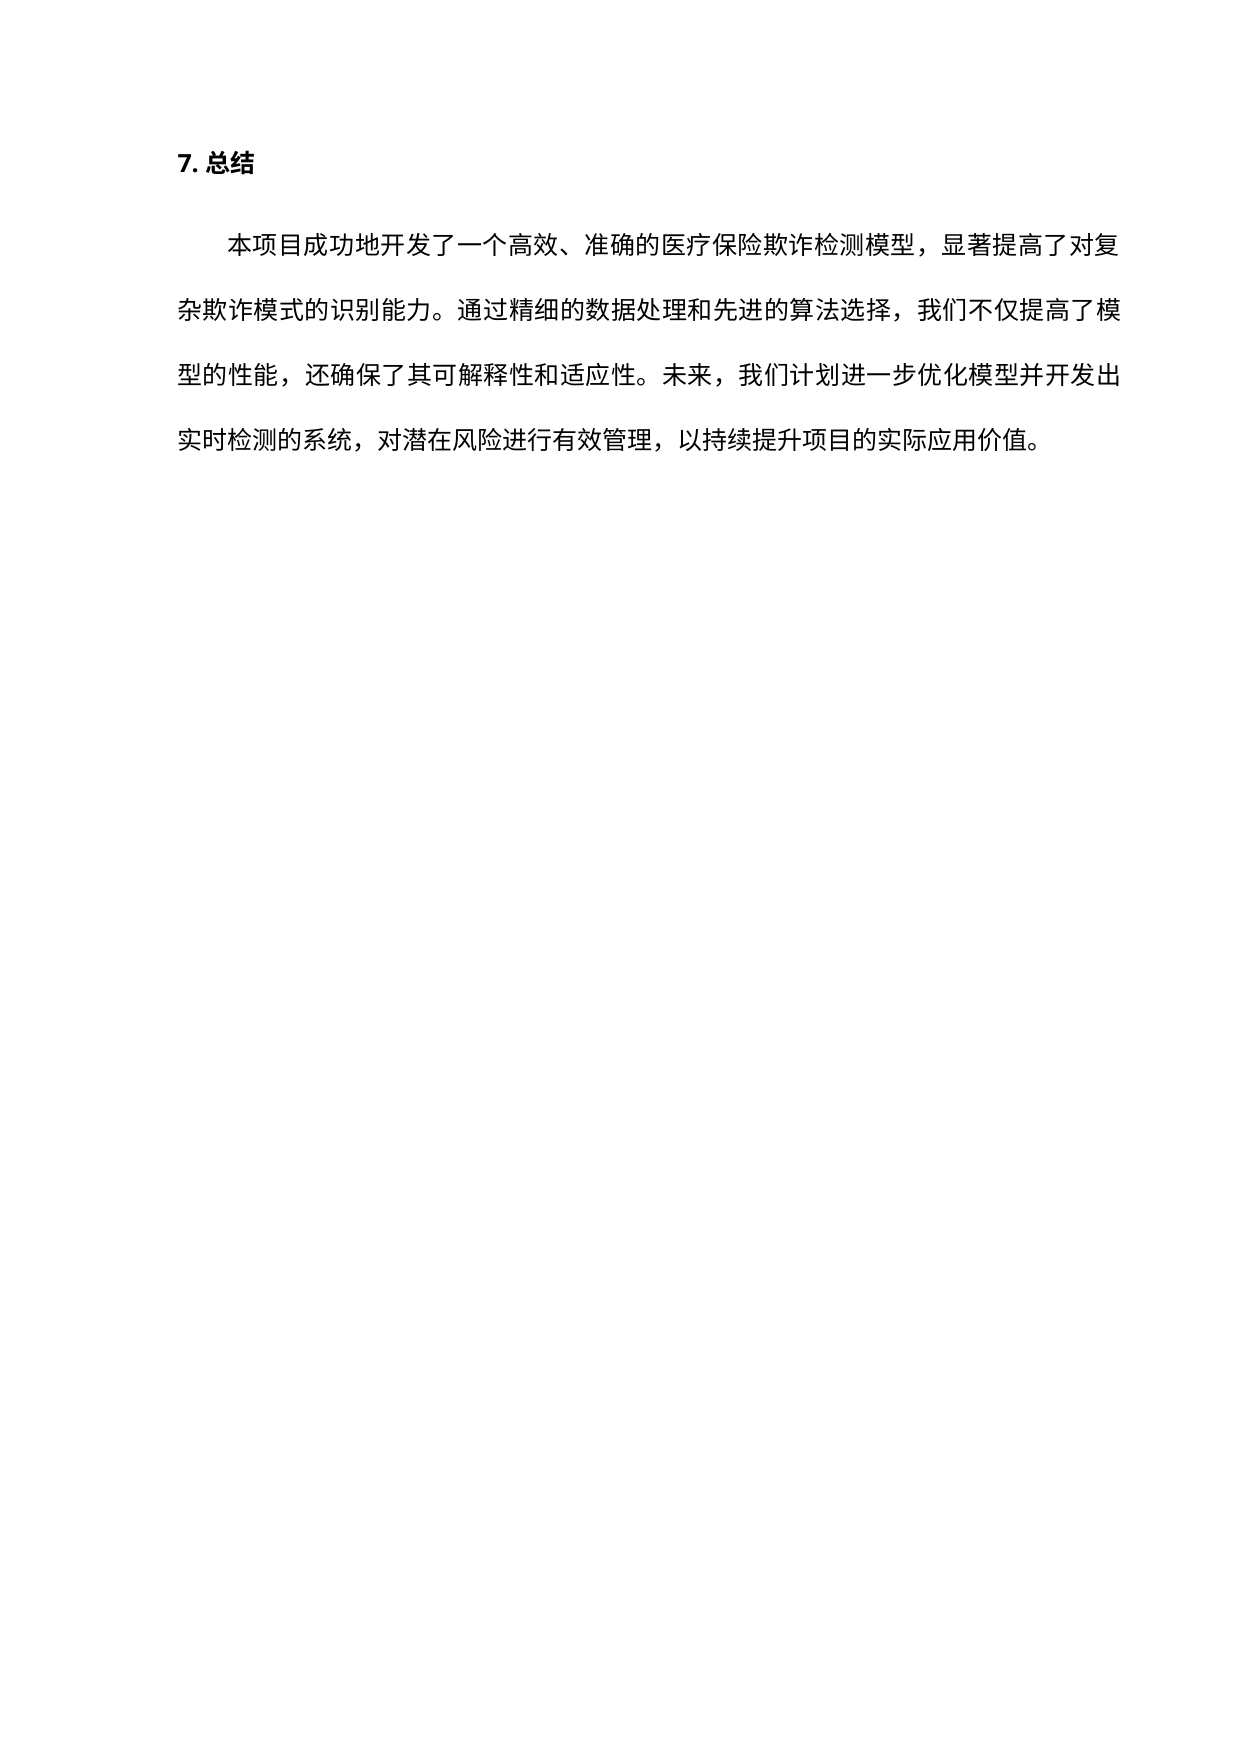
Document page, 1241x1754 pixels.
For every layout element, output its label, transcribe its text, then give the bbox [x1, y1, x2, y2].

text 本项目成功地开发了一个高效、准确的医疗保险欺诈检测模型，显著提高了对复杂欺诈模式的识别能力。通过精细的数据处理和先进的算法选择，我们不仅提高了模型的性能，还确保了其可解释性和适应性。未来，我们计划进一步优化模型并开发出实时检测的系统，对潜在风险进行有效管理，以持续提升项目的实际应用价值。 [177, 211, 1122, 471]
subtitle 7. 总结 [177, 129, 1122, 194]
